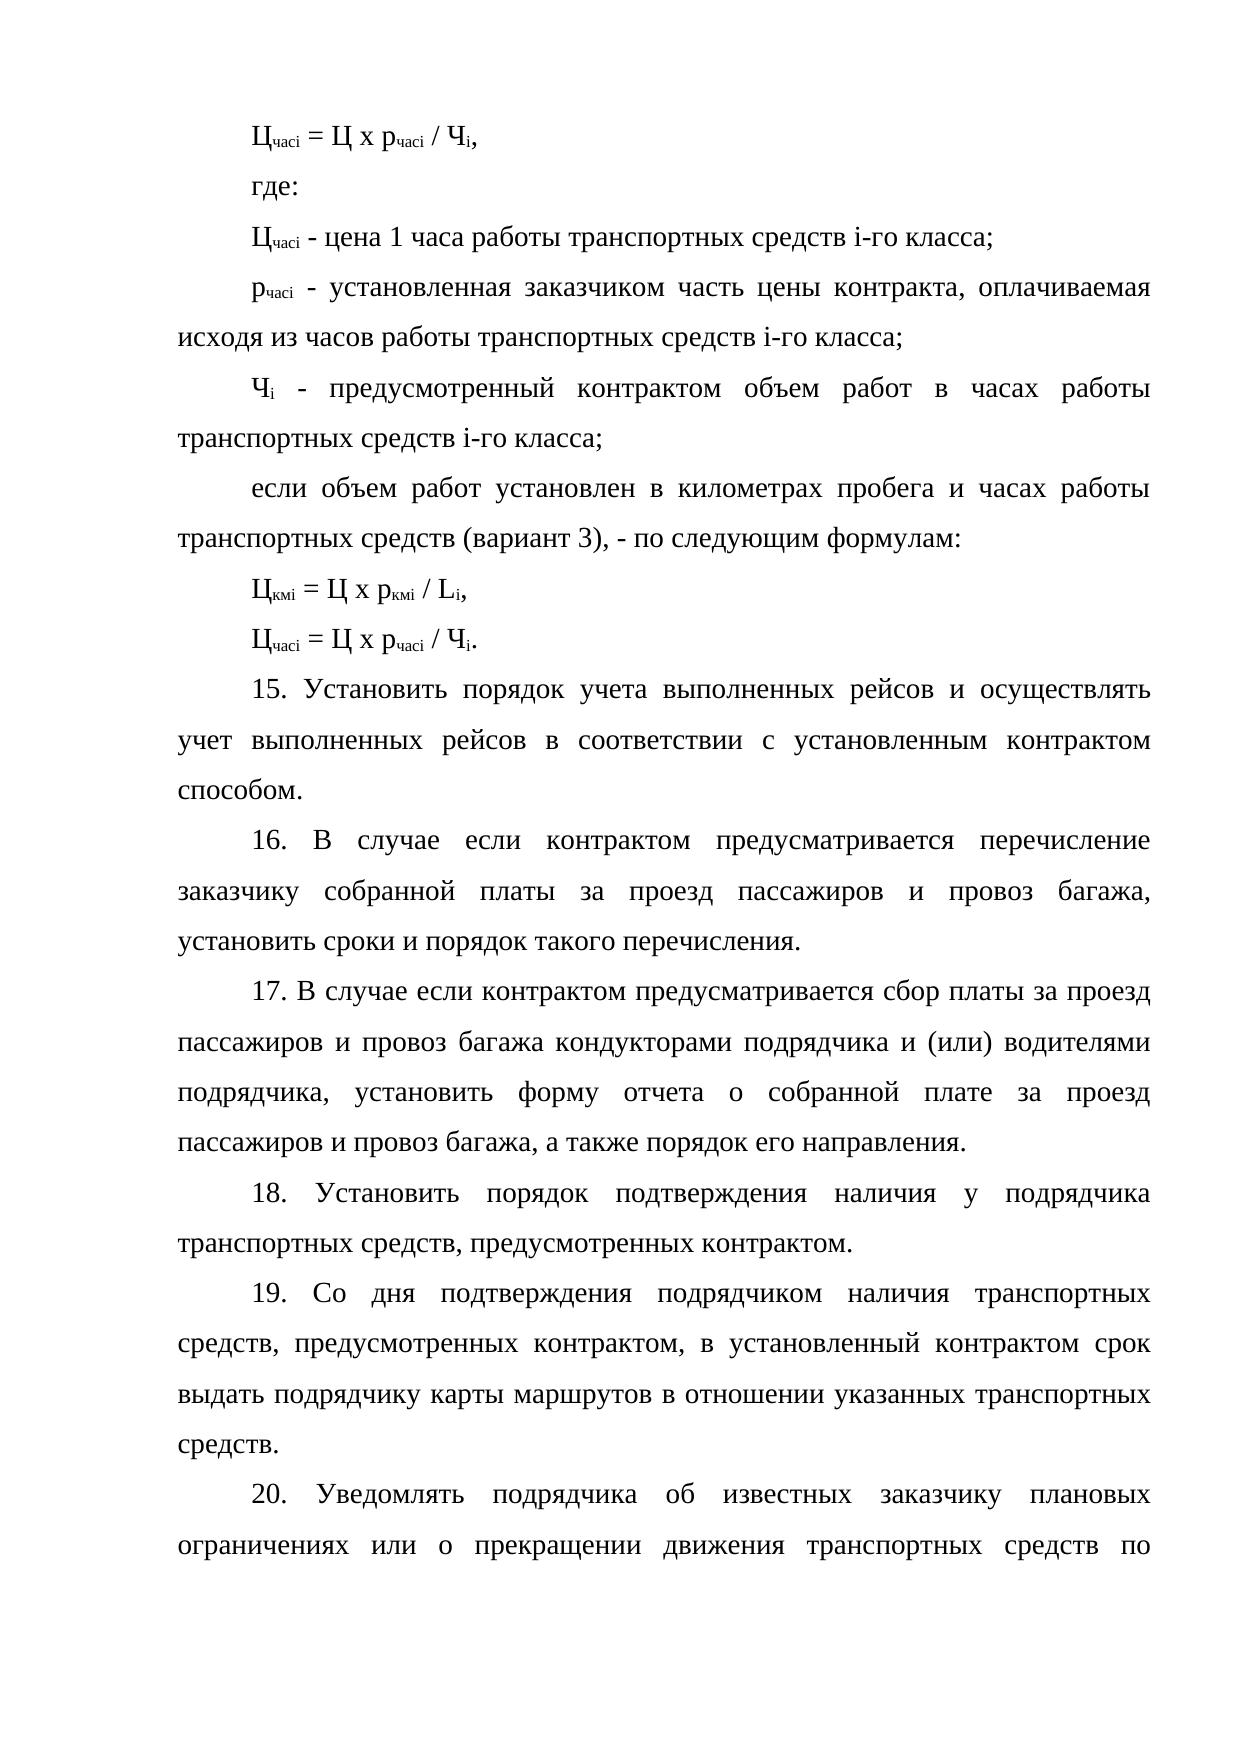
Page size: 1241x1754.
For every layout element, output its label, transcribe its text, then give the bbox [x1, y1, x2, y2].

text Цчасi - цена 1 часа работы транспортных средств i-го класса; [177, 219, 1152, 252]
text Цчасi = Ц x pчасi / Чi. [177, 621, 1152, 655]
text если объем работ установлен в километрах пробега и часах работы транспортных средств (вариант 3), - по следующим формулам: [177, 470, 1152, 554]
text Цкмi = Ц x pкмi / Li, [177, 571, 1152, 604]
text 19. Со дня подтверждения подрядчиком наличия транспортных средств, предусмотренных контрактом, в установленный контрактом срок выдать подрядчику карты маршрутов в отношении указанных транспортных средств. [177, 1275, 1152, 1460]
text Чi - предусмотренный контрактом объем работ в часах работы транспортных средств i-го класса; [177, 370, 1152, 453]
text 17. В случае если контрактом предусматривается сбор платы за проезд пассажиров и провоз багажа кондукторами подрядчика и (или) водителями подрядчика, установить форму отчета о собранной плате за проезд пассажиров и провоз багажа, а также порядок его направления. [177, 973, 1152, 1158]
text Цчасi = Ц x pчасi / Чi, [177, 118, 1152, 152]
text 15. Установить порядок учета выполненных рейсов и осуществлять учет выполненных рейсов в соответствии с установленным контрактом способом. [177, 672, 1152, 806]
text 18. Установить порядок подтверждения наличия у подрядчика транспортных средств, предусмотренных контрактом. [177, 1175, 1152, 1258]
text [177, 1477, 1152, 1560]
text 16. В случае если контрактом предусматривается перечисление заказчику собранной платы за проезд пассажиров и провоз багажа, установить сроки и порядок такого перечисления. [177, 822, 1152, 957]
text pчасi - установленная заказчиком часть цены контракта, оплачиваемая исходя из часов работы транспортных средств i-го класса; [177, 269, 1152, 353]
text где: [177, 168, 1152, 202]
